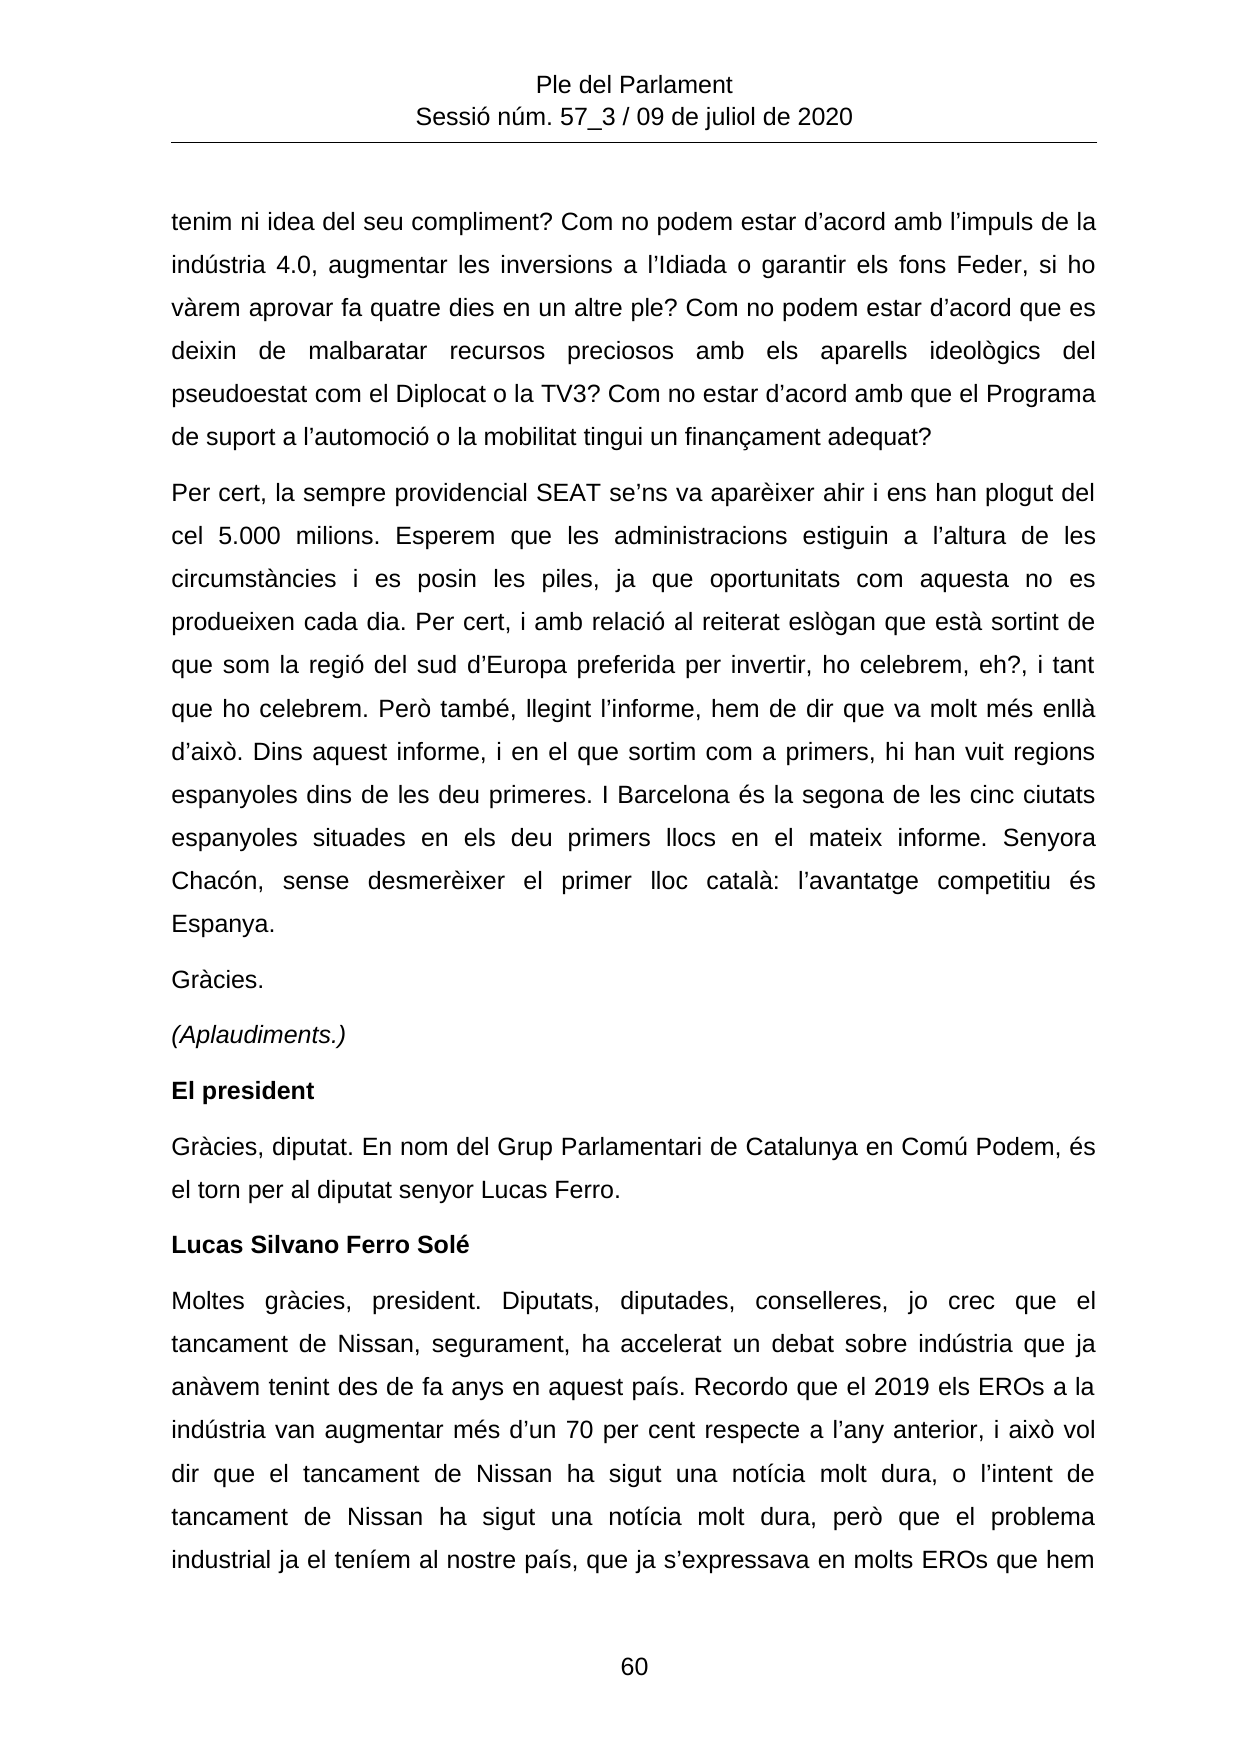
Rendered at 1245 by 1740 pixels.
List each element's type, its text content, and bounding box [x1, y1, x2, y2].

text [171, 1286, 1097, 1574]
text (Aplaudiments.) [171, 1021, 1097, 1049]
text Gràcies, diputat. En nom del Grup Parlamentari de Catalunya en Comú Podem, és el torn per al diputat senyor Lucas Ferro. [171, 1132, 1097, 1204]
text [171, 207, 1097, 451]
text Lucas Silvano Ferro Solé [171, 1231, 1097, 1259]
text El president [171, 1076, 1097, 1105]
text Gràcies. [171, 965, 1097, 994]
text Per cert, la sempre providencial SEAT se’ns va aparèixer ahir i ens han plogut del cel 5.000 milions. Esperem que les administracions estiguin a l’altura de les circumstàncies i es posin les piles, ja que oportunitats com aquesta no es produeixen cada dia. Per cert, i amb relació al reiterat eslògan que està sortint de que som la regió del sud d’Europa preferida per invertir, ho celebrem, eh?, i tant que ho celebrem. Però també, llegint l’informe, hem de dir que va molt més enllà d’això. Dins aquest informe, i en el que sortim com a primers, hi han vuit regions espanyoles dins de les deu primeres. I Barcelona és la segona de les cinc ciutats espanyoles situades en els deu primers llocs en el mateix informe. Senyora Chacón, sense desmerèixer el primer lloc català: l’avantatge competitiu és Espanya. [171, 478, 1097, 938]
